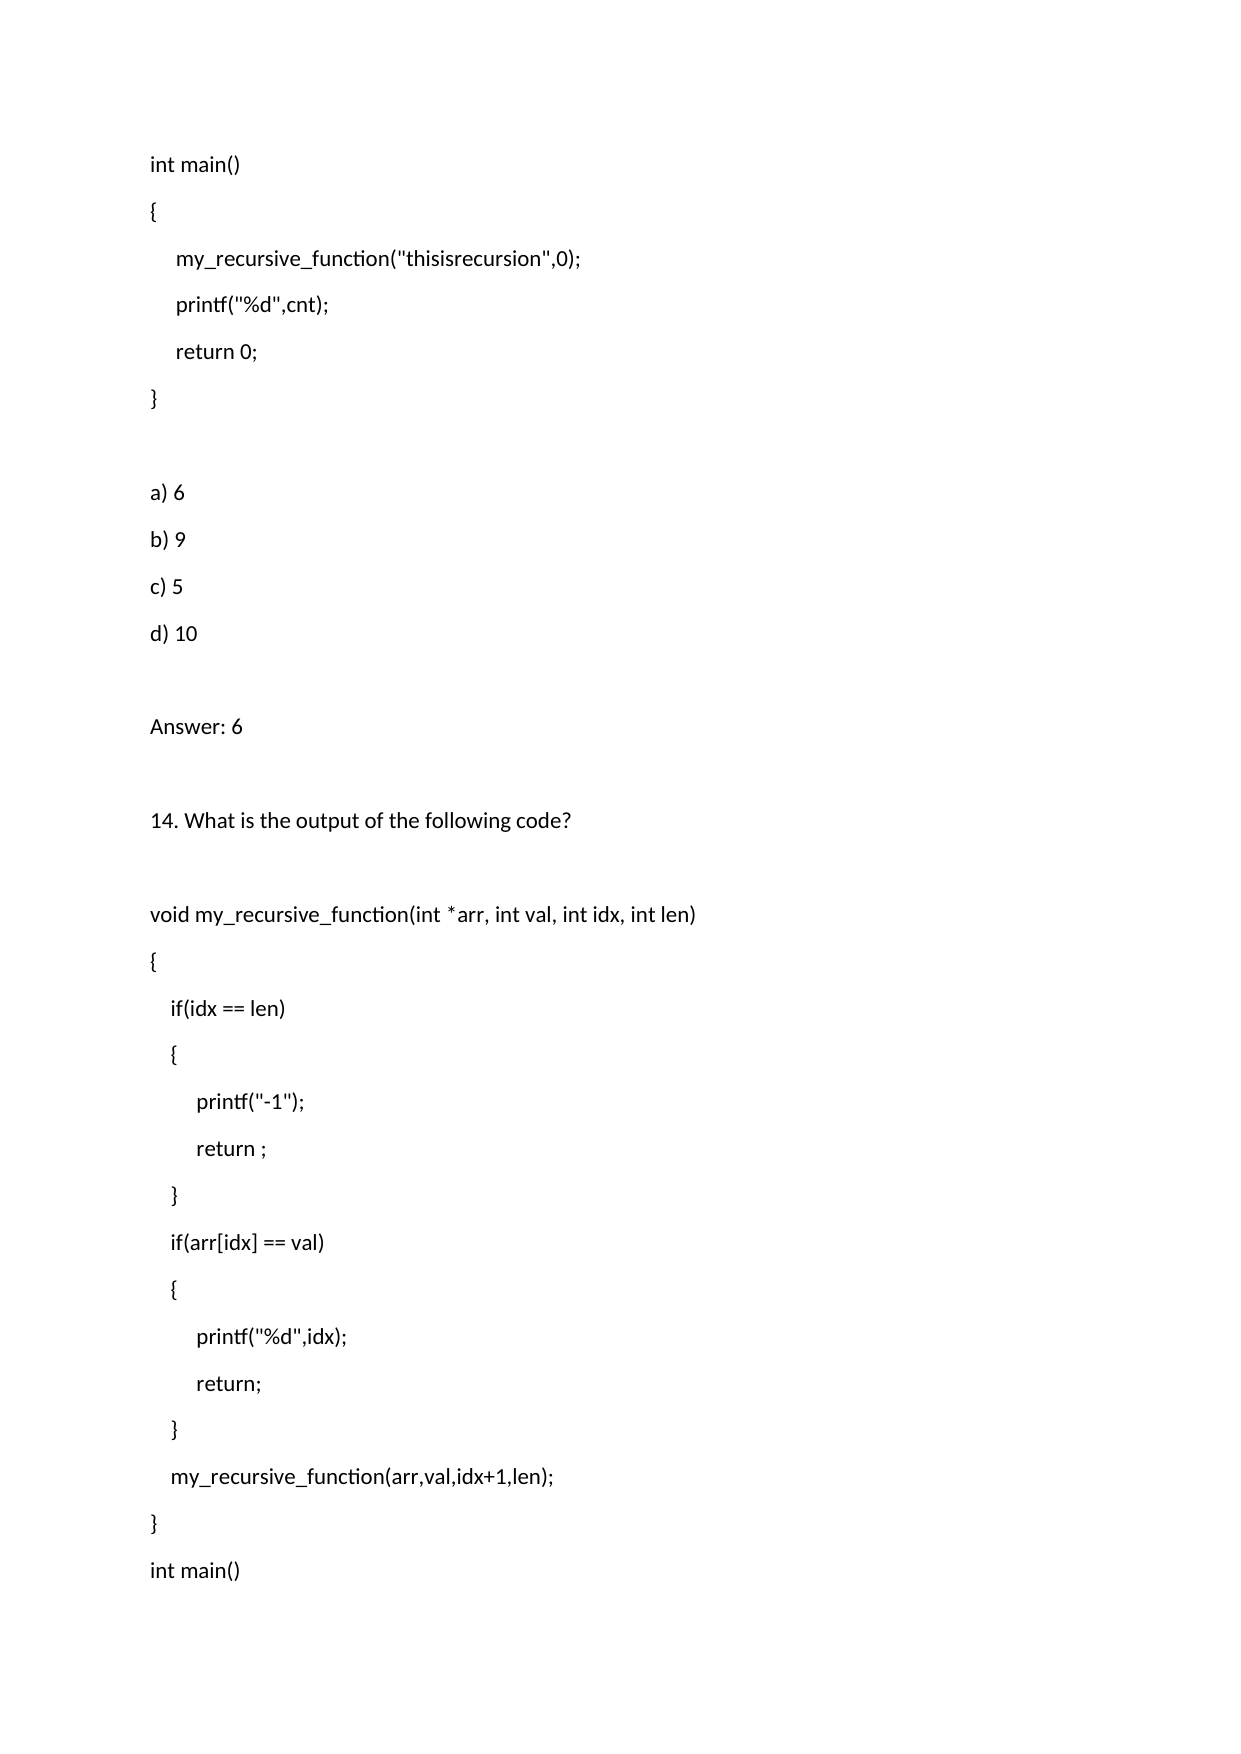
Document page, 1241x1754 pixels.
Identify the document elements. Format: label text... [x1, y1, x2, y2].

text Answer: 6 [150, 712, 1090, 741]
text { [150, 947, 1090, 975]
text } [150, 1416, 1090, 1444]
text my_recursive_function("thisisrecursion",0); [150, 244, 1090, 272]
text if(arr[idx] == val) [150, 1228, 1090, 1256]
text return; [150, 1369, 1090, 1397]
text return 0; [150, 337, 1090, 366]
text } [150, 384, 1090, 412]
text int main() [150, 1556, 1090, 1584]
text a) 6 [150, 478, 1090, 506]
text int main() [150, 150, 1090, 178]
text } [150, 1509, 1090, 1537]
text b) 9 [150, 525, 1090, 553]
text printf("%d",idx); [150, 1322, 1090, 1350]
text void my_recursive_function(int *arr, int val, int idx, int len) [150, 900, 1090, 928]
text c) 5 [150, 572, 1090, 600]
text } [150, 1181, 1090, 1209]
text { [150, 197, 1090, 225]
text return ; [150, 1134, 1090, 1162]
text if(idx == len) [150, 994, 1090, 1022]
text printf("-1"); [150, 1087, 1090, 1116]
text 14. What is the output of the following code? [150, 806, 1090, 834]
text printf("%d",cnt); [150, 291, 1090, 319]
text d) 10 [150, 619, 1090, 647]
text { [150, 1275, 1090, 1303]
text { [150, 1041, 1090, 1069]
text my_recursive_function(arr,val,idx+1,len); [150, 1462, 1090, 1491]
